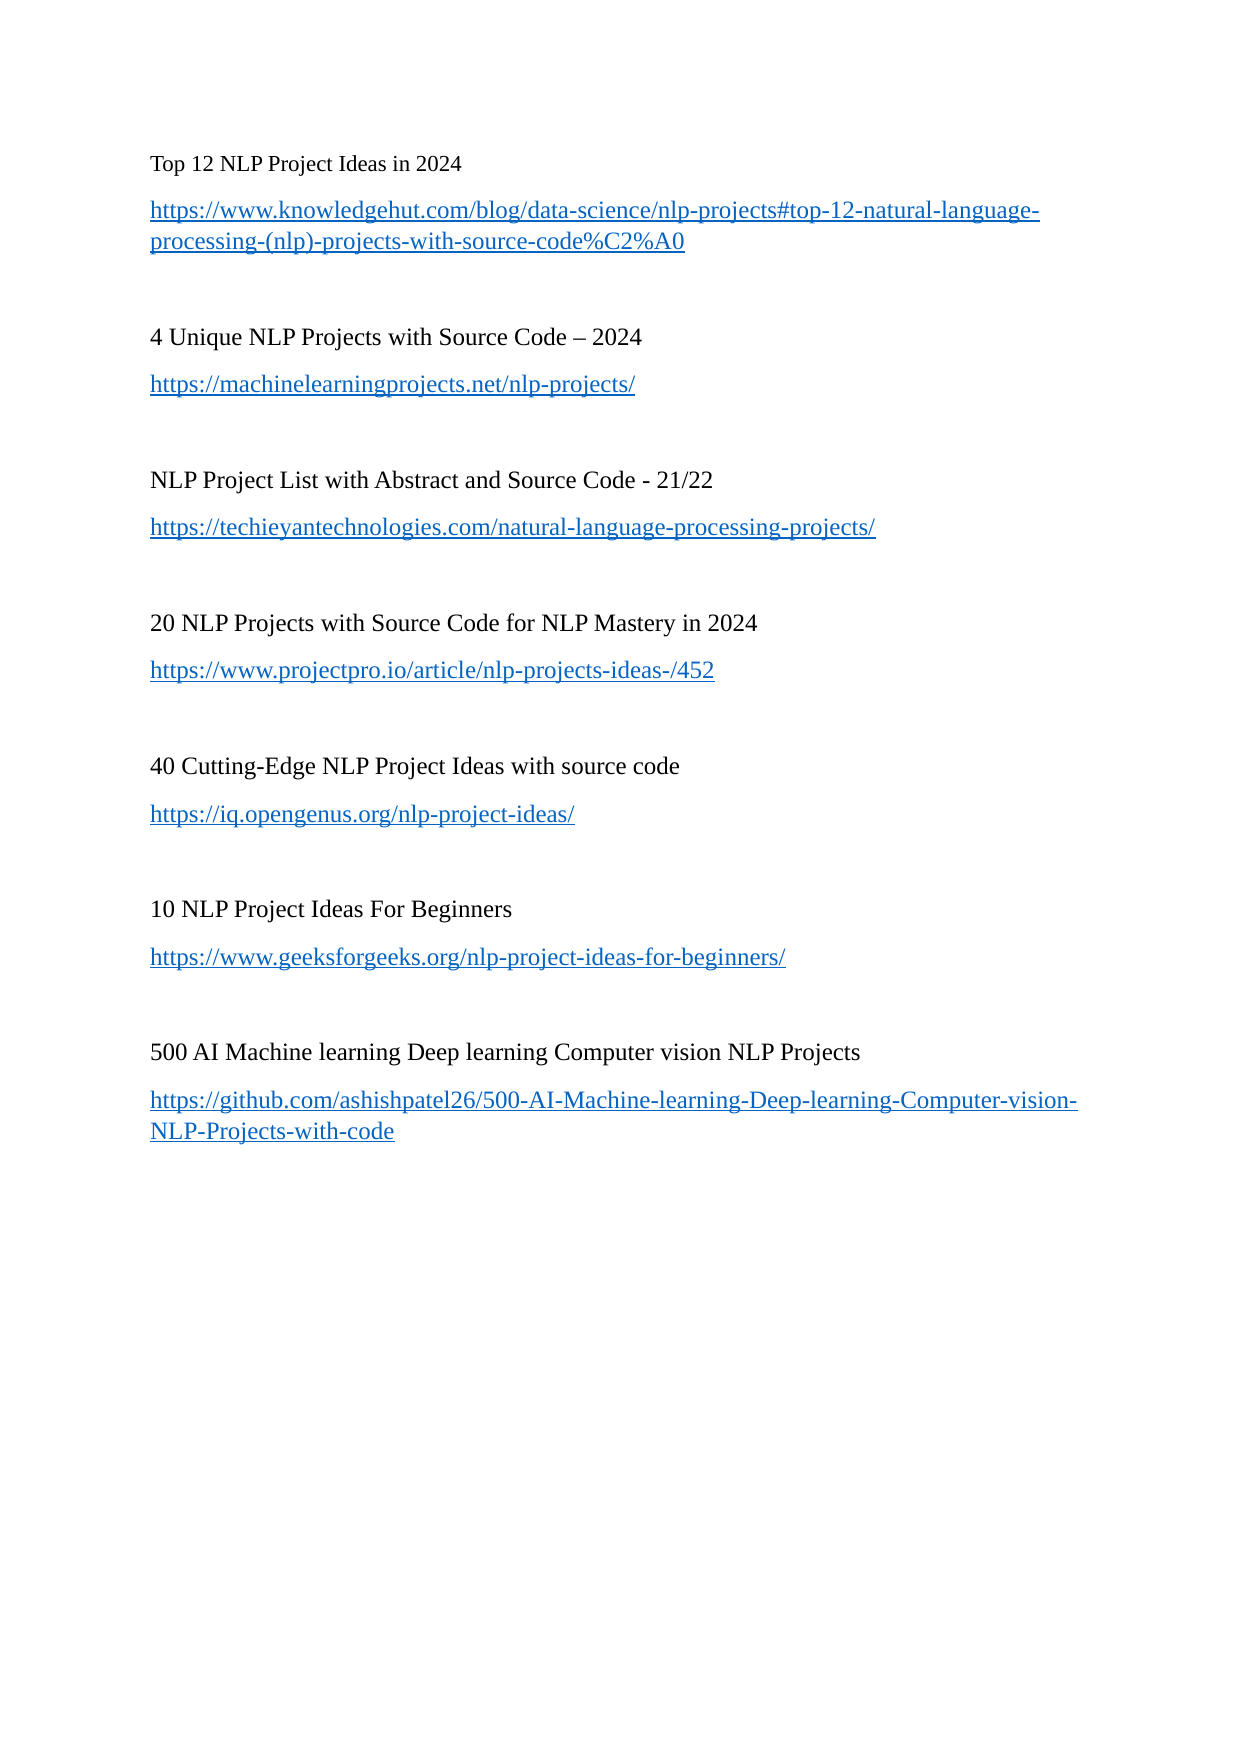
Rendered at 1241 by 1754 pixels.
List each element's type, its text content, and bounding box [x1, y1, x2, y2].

text https://www.projectpro.io/article/nlp-projects-ideas-/452 [150, 656, 1090, 684]
text https://github.com/ashishpatel26/500-AI-Machine-learning-Deep-learning-Computer-vision-NLP-Projects-with-code [150, 1085, 1090, 1145]
text 20 NLP Projects with Source Code for NLP Mastery in 2024 [150, 608, 1090, 637]
text 40 Cutting-Edge NLP Project Ideas with source code [150, 751, 1090, 780]
text Top 12 NLP Project Ideas in 2024 [150, 150, 1090, 176]
text https://iq.opengenus.org/nlp-project-ideas/ [150, 799, 1090, 827]
text https://www.geeksforgeeks.org/nlp-project-ideas-for-beginners/ [150, 942, 1090, 971]
text https://www.knowledgehut.com/blog/data-science/nlp-projects#top-12-natural-language-processing-(nlp)-projects-with-source-code%C2%A0 [150, 195, 1090, 255]
text 10 NLP Project Ideas For Beginners [150, 894, 1090, 923]
text 4 Unique NLP Projects with Source Code – 2024 [150, 322, 1090, 350]
text https://machinelearningprojects.net/nlp-projects/ [150, 369, 1090, 398]
text https://techieyantechnologies.com/natural-language-processing-projects/ [150, 512, 1090, 541]
text 500 AI Machine learning Deep learning Computer vision NLP Projects [150, 1037, 1090, 1066]
text NLP Project List with Abstract and Source Code - 21/22 [150, 465, 1090, 493]
